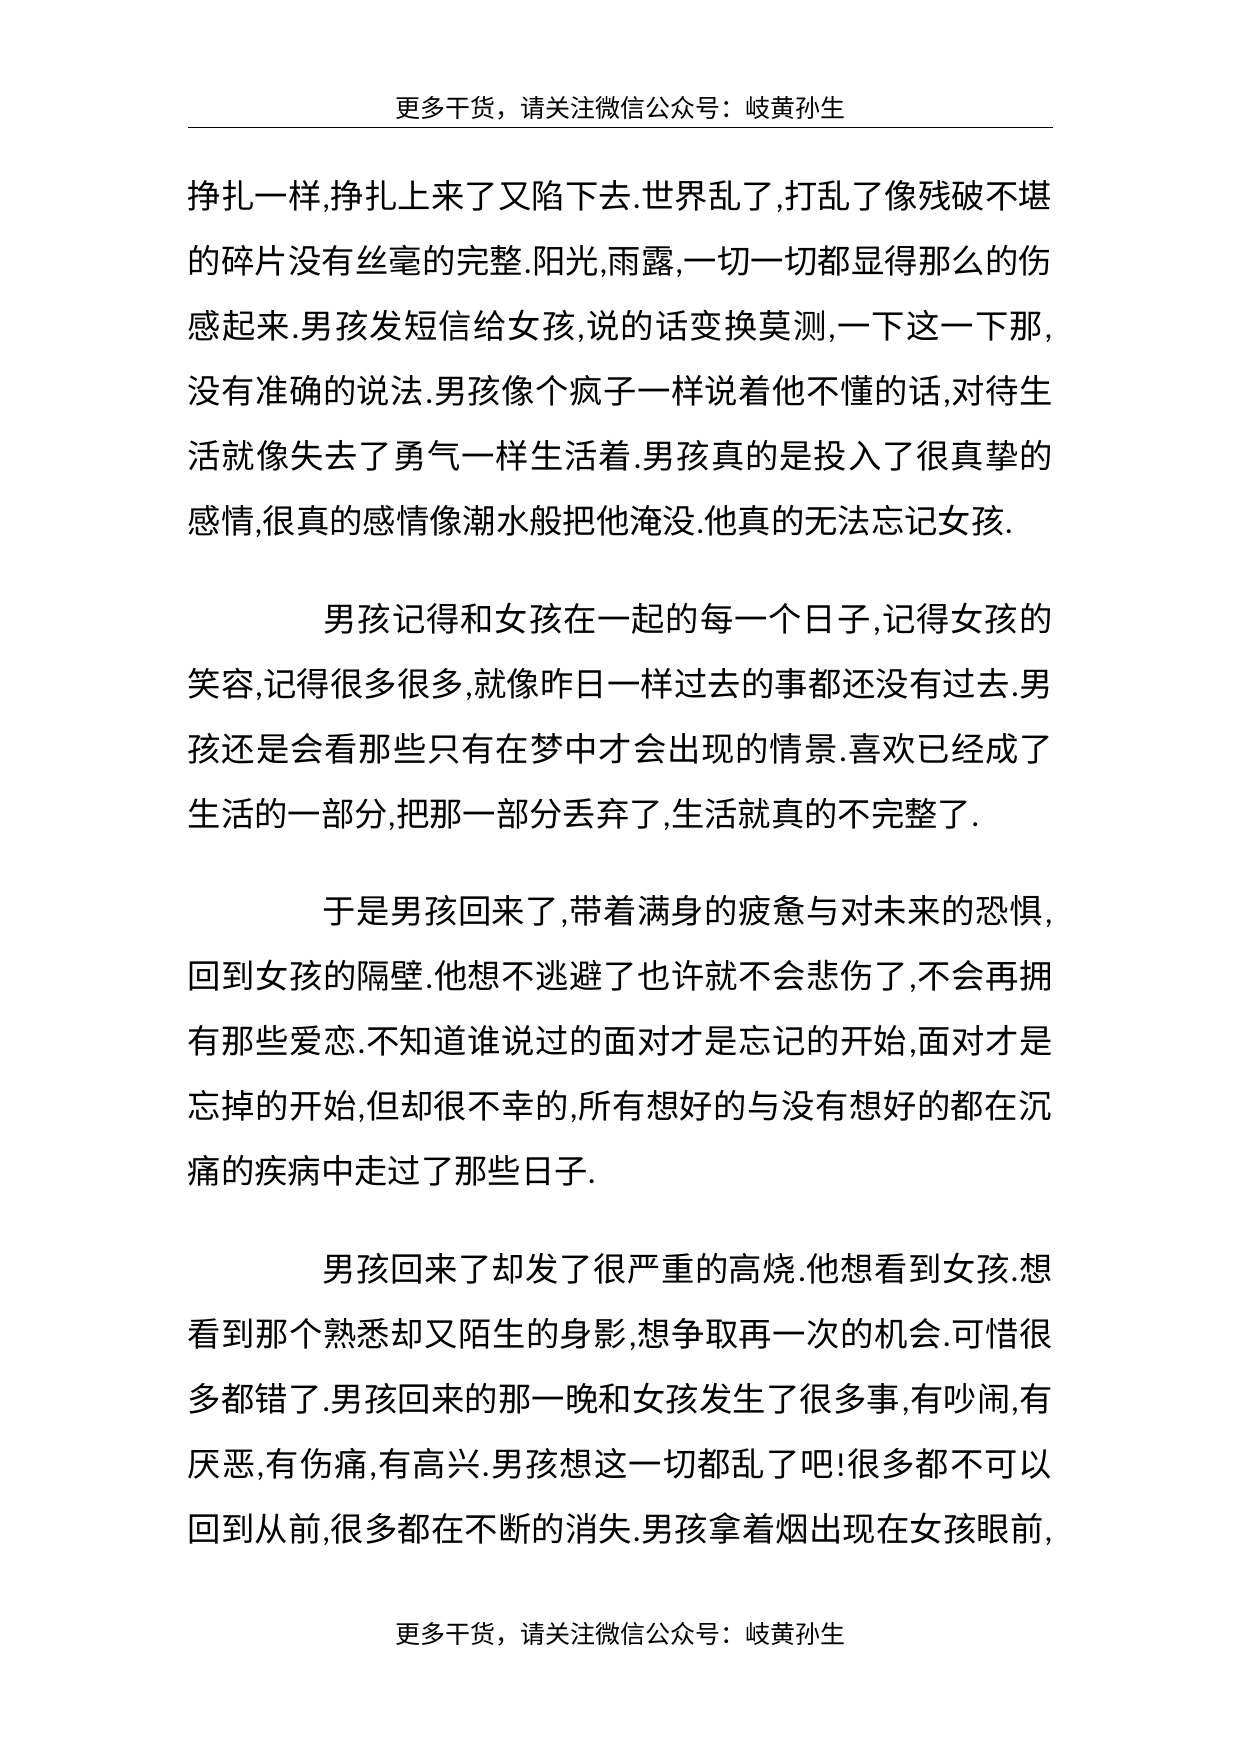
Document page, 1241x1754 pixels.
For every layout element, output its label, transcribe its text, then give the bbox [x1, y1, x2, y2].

text 于是男孩回来了,带着满身的疲惫与对未来的恐惧,回到女孩的隔壁.他想不逃避了也许就不会悲伤了,不会再拥有那些爱恋.不知道谁说过的面对才是忘记的开始,面对才是忘掉的开始,但却很不幸的,所有想好的与没有想好的都在沉痛的疾病中走过了那些日子. [187, 877, 1053, 1202]
text 男孩记得和女孩在一起的每一个日子,记得女孩的笑容,记得很多很多,就像昨日一样过去的事都还没有过去.男孩还是会看那些只有在梦中才会出现的情景.喜欢已经成了生活的一部分,把那一部分丢弃了,生活就真的不完整了. [187, 584, 1053, 844]
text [187, 1234, 1053, 1559]
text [187, 162, 1053, 552]
